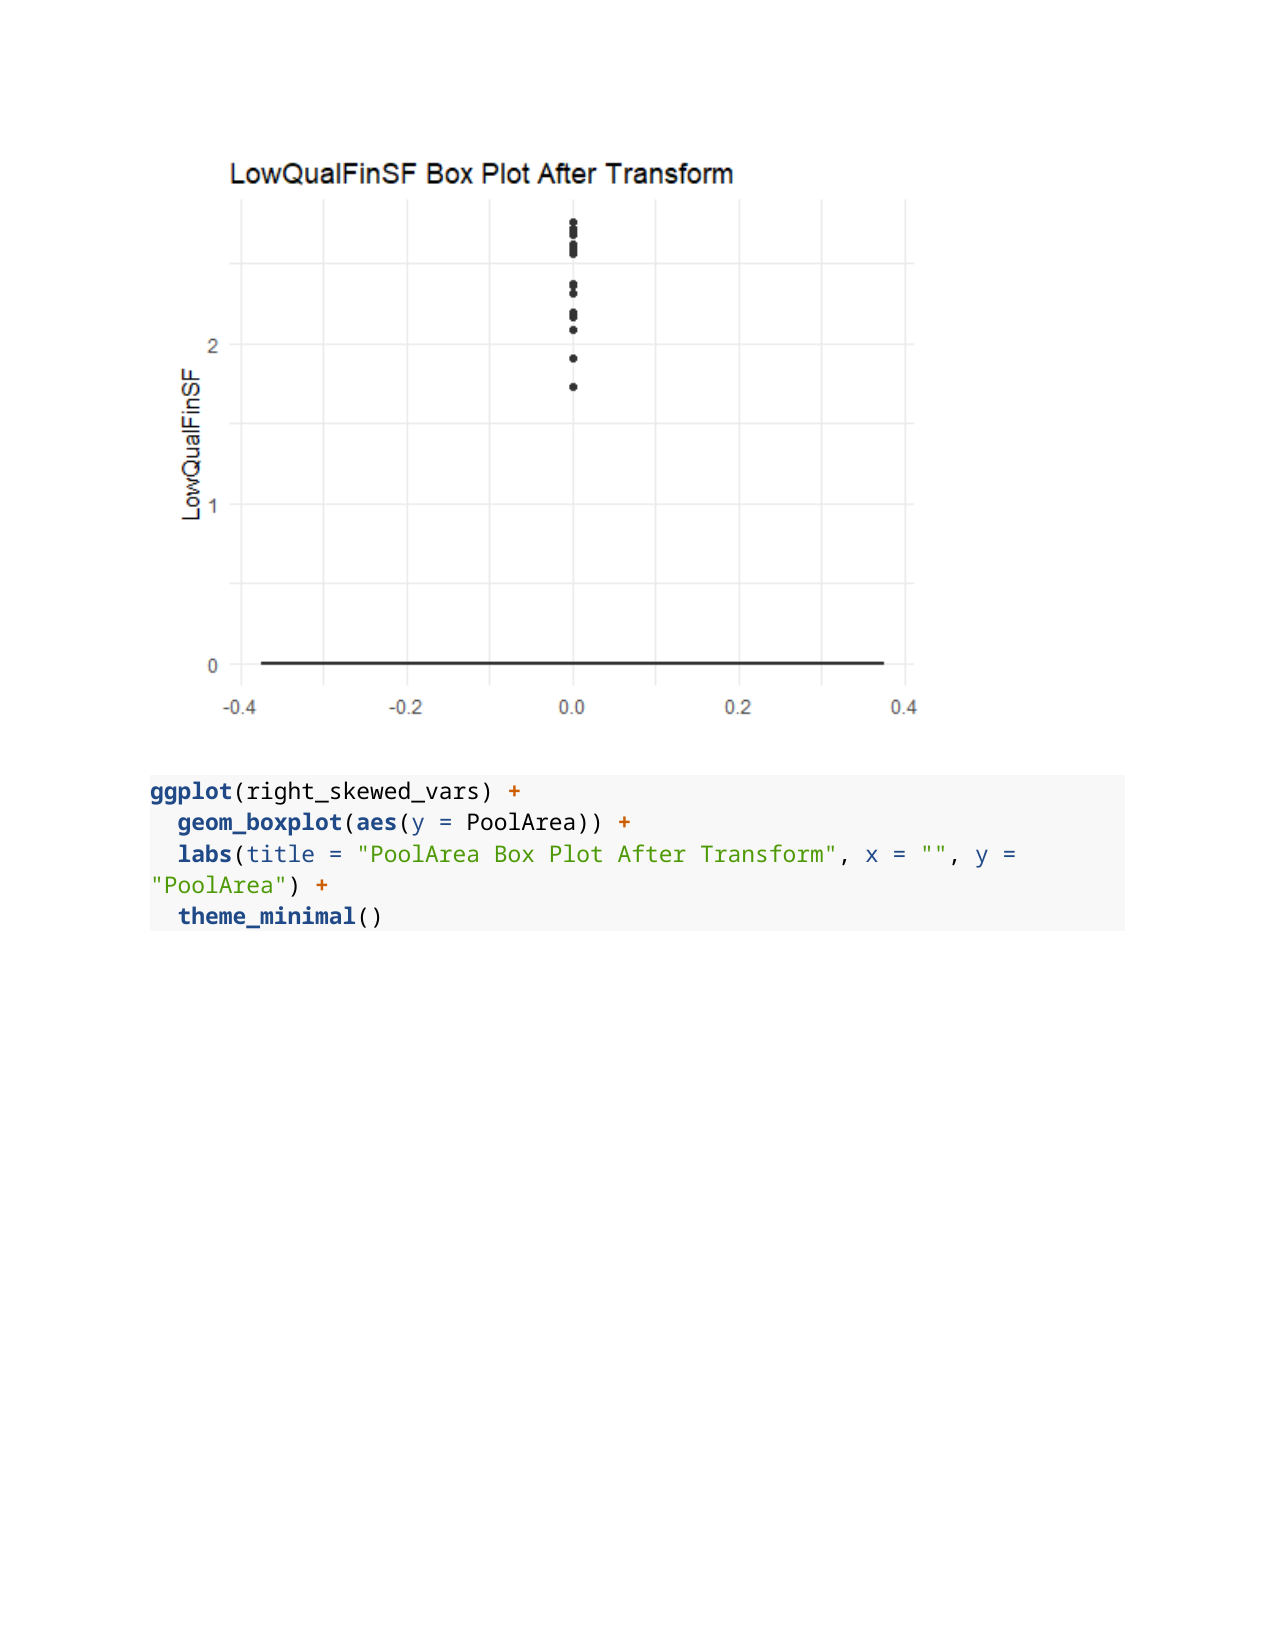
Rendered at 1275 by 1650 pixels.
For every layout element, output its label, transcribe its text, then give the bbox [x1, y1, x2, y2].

text ggplot(right_skewed_vars) + geom_boxplot(aes(y = PoolArea)) + labs(title = "PoolArea Box Plot After Transform", x = "", y = "PoolArea") + theme_minimal() [329, 775, 1125, 931]
picture [168, 150, 927, 757]
